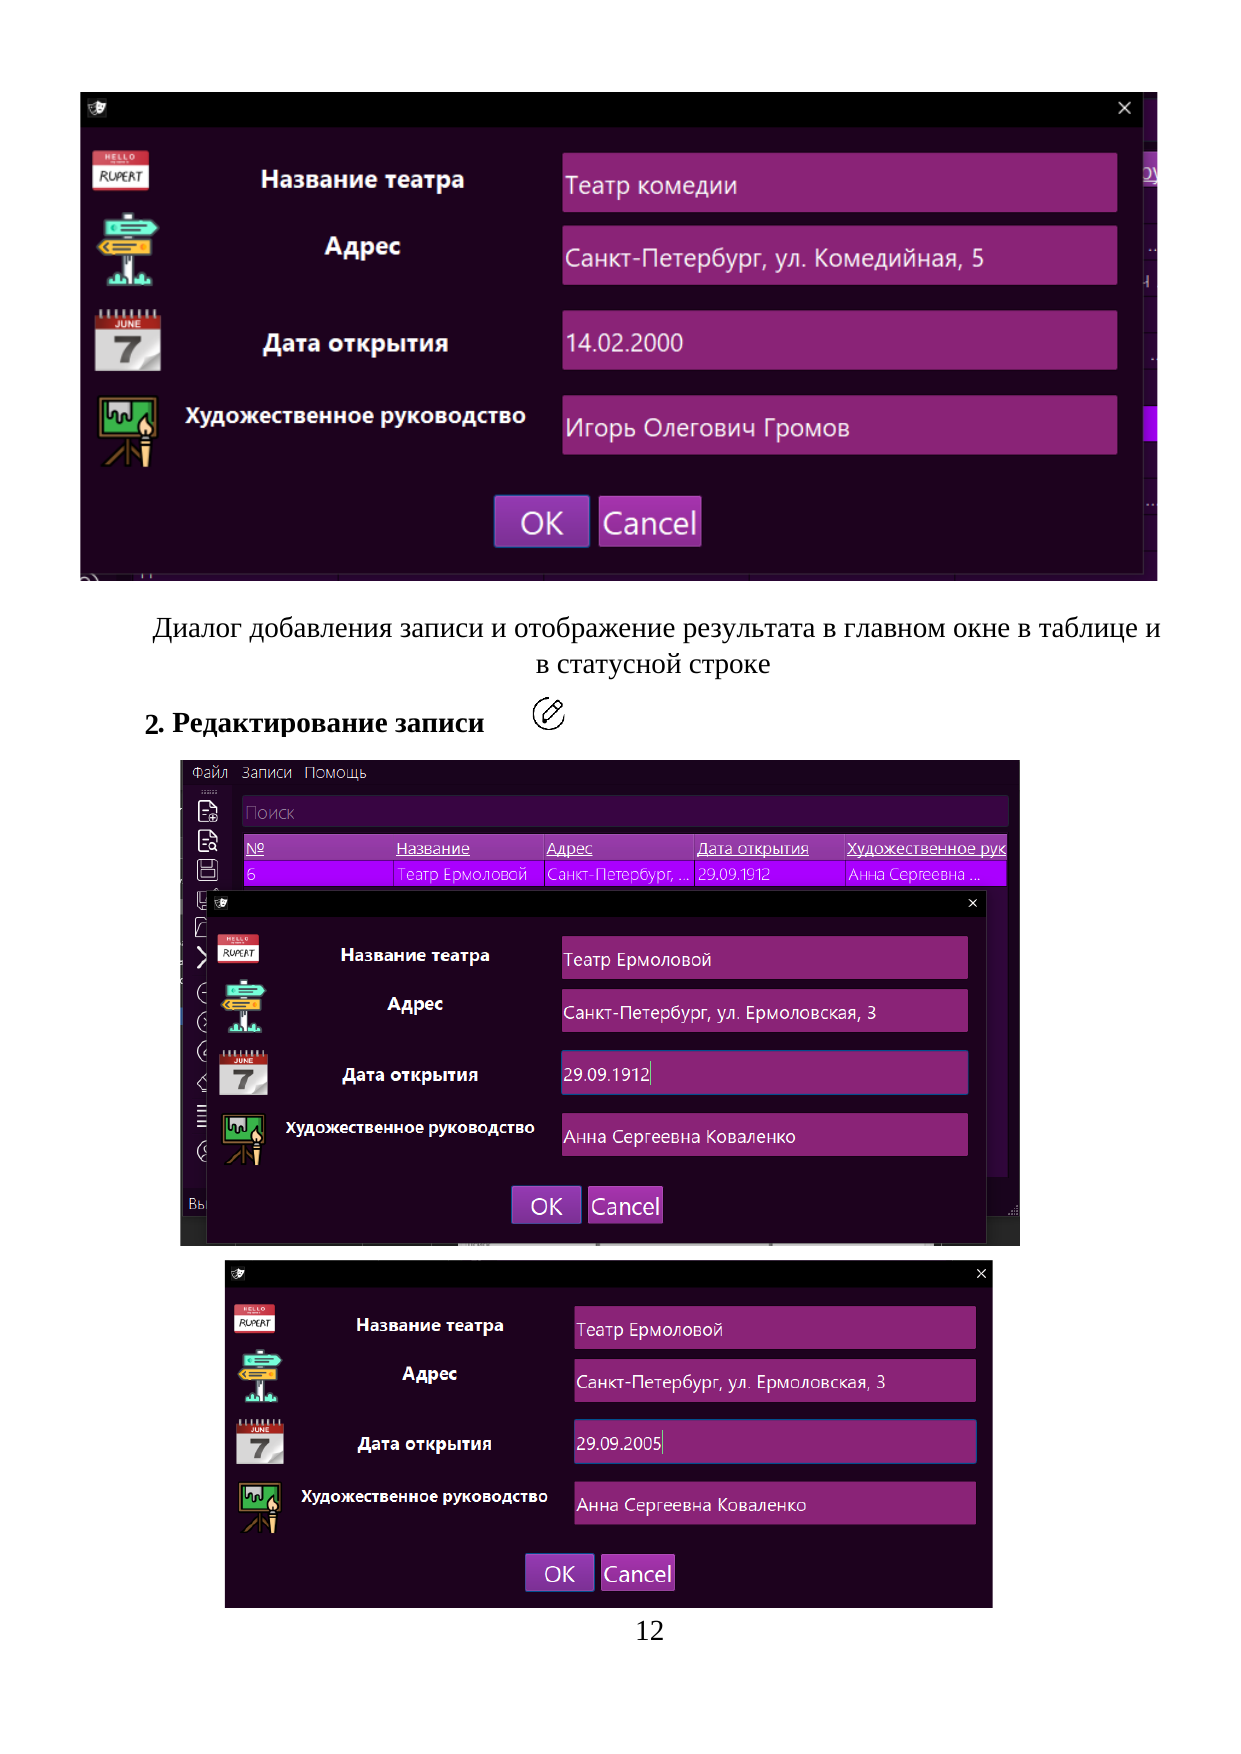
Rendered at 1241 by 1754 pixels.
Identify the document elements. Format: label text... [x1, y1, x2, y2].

picture [179, 760, 1019, 1245]
picture [79, 92, 1157, 579]
picture [224, 1260, 992, 1607]
picture [532, 697, 565, 730]
